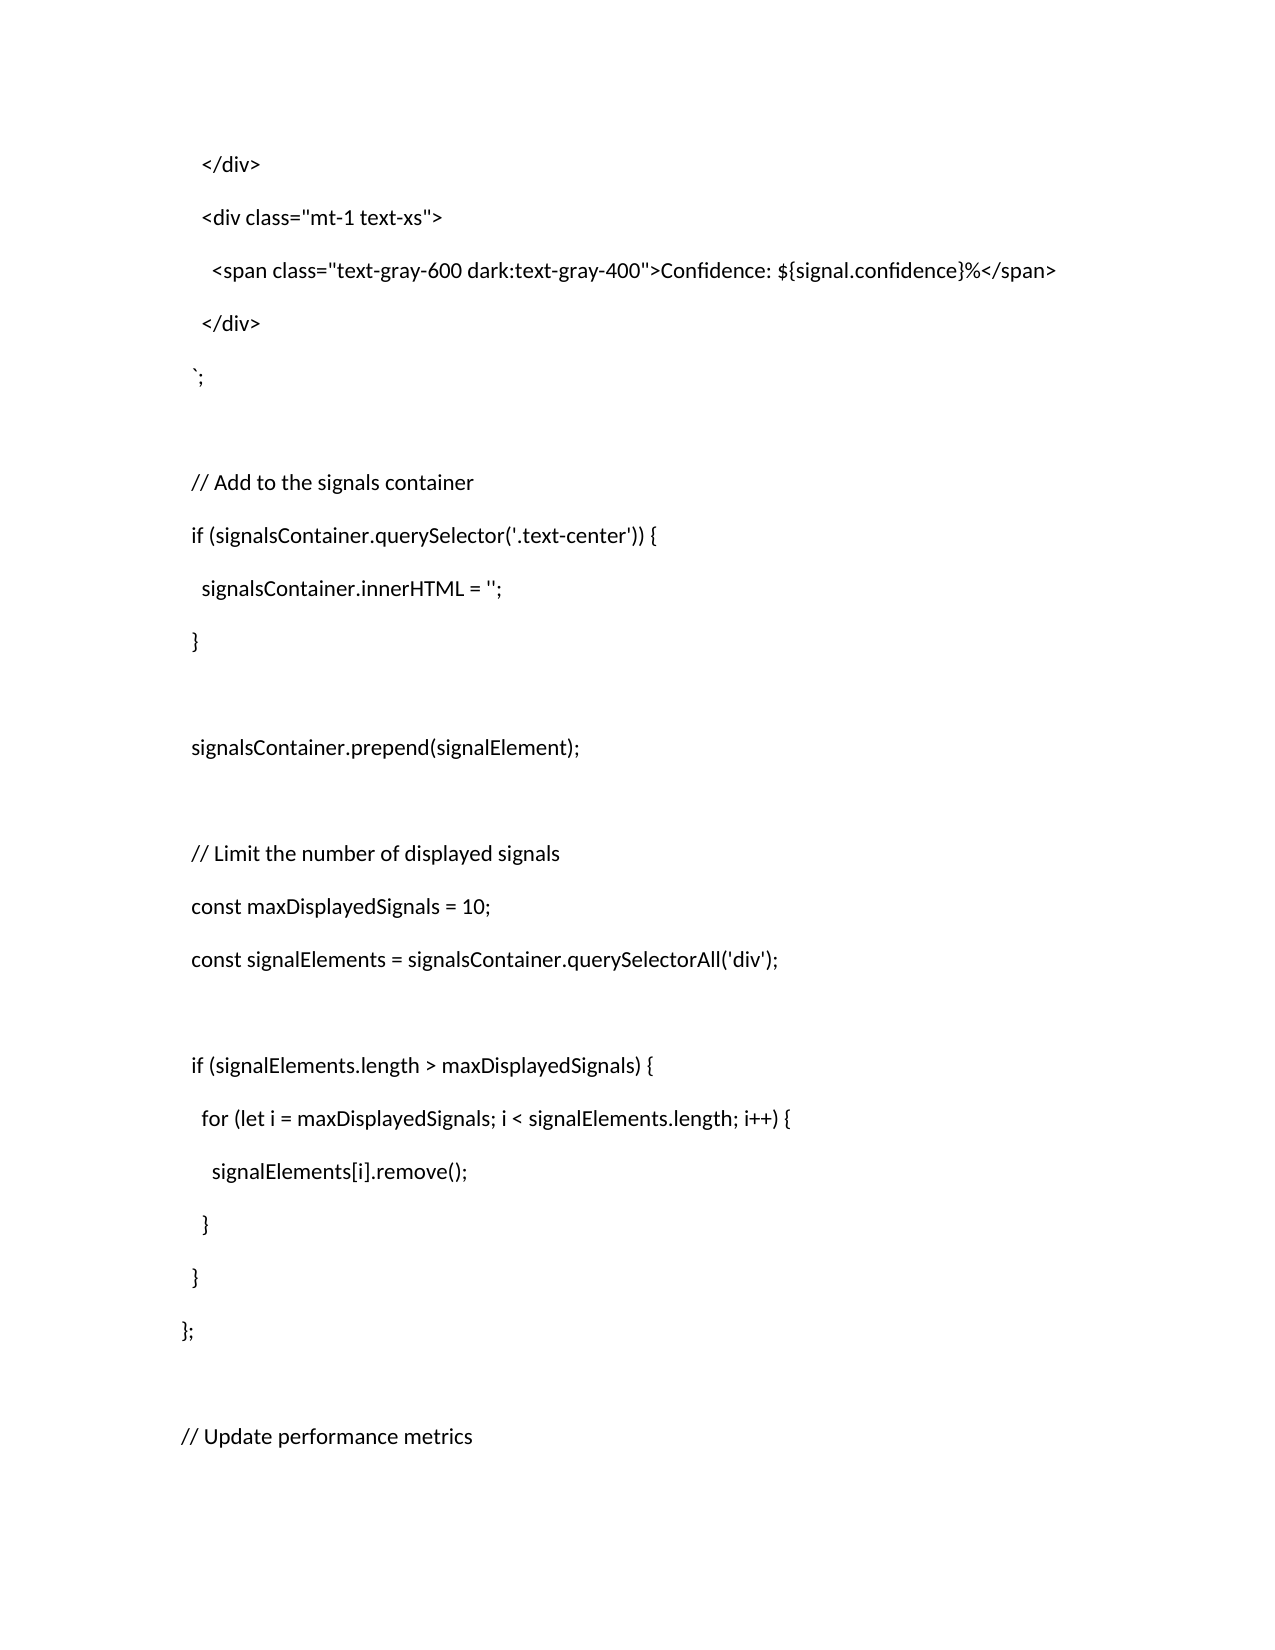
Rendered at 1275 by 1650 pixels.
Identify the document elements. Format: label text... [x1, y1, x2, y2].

text signalsContainer.prepend(signalElement); [150, 733, 1125, 761]
text // Add to the signals container [150, 468, 1125, 496]
text }; [150, 1316, 1125, 1344]
text // Limit the number of displayed signals [150, 839, 1125, 867]
text } [150, 627, 1125, 655]
text `; [150, 362, 1125, 390]
text for (let i = maxDisplayedSignals; i < signalElements.length; i++) { [150, 1104, 1125, 1132]
text if (signalsContainer.querySelector('.text-center')) { [150, 521, 1125, 549]
text } [150, 1263, 1125, 1291]
text signalsContainer.innerHTML = ''; [150, 574, 1125, 602]
text <div class="mt-1 text-xs"> [150, 203, 1125, 231]
text const maxDisplayedSignals = 10; [150, 892, 1125, 920]
text // Update performance metrics [150, 1422, 1125, 1451]
text <span class="text-gray-600 dark:text-gray-400">Confidence: ${signal.confidence}%</span> [150, 256, 1125, 284]
text </div> [150, 309, 1125, 337]
text if (signalElements.length > maxDisplayedSignals) { [150, 1051, 1125, 1079]
text } [150, 1210, 1125, 1238]
text const signalElements = signalsContainer.querySelectorAll('div'); [150, 945, 1125, 973]
text </div> [150, 150, 1125, 178]
text signalElements[i].remove(); [150, 1157, 1125, 1185]
